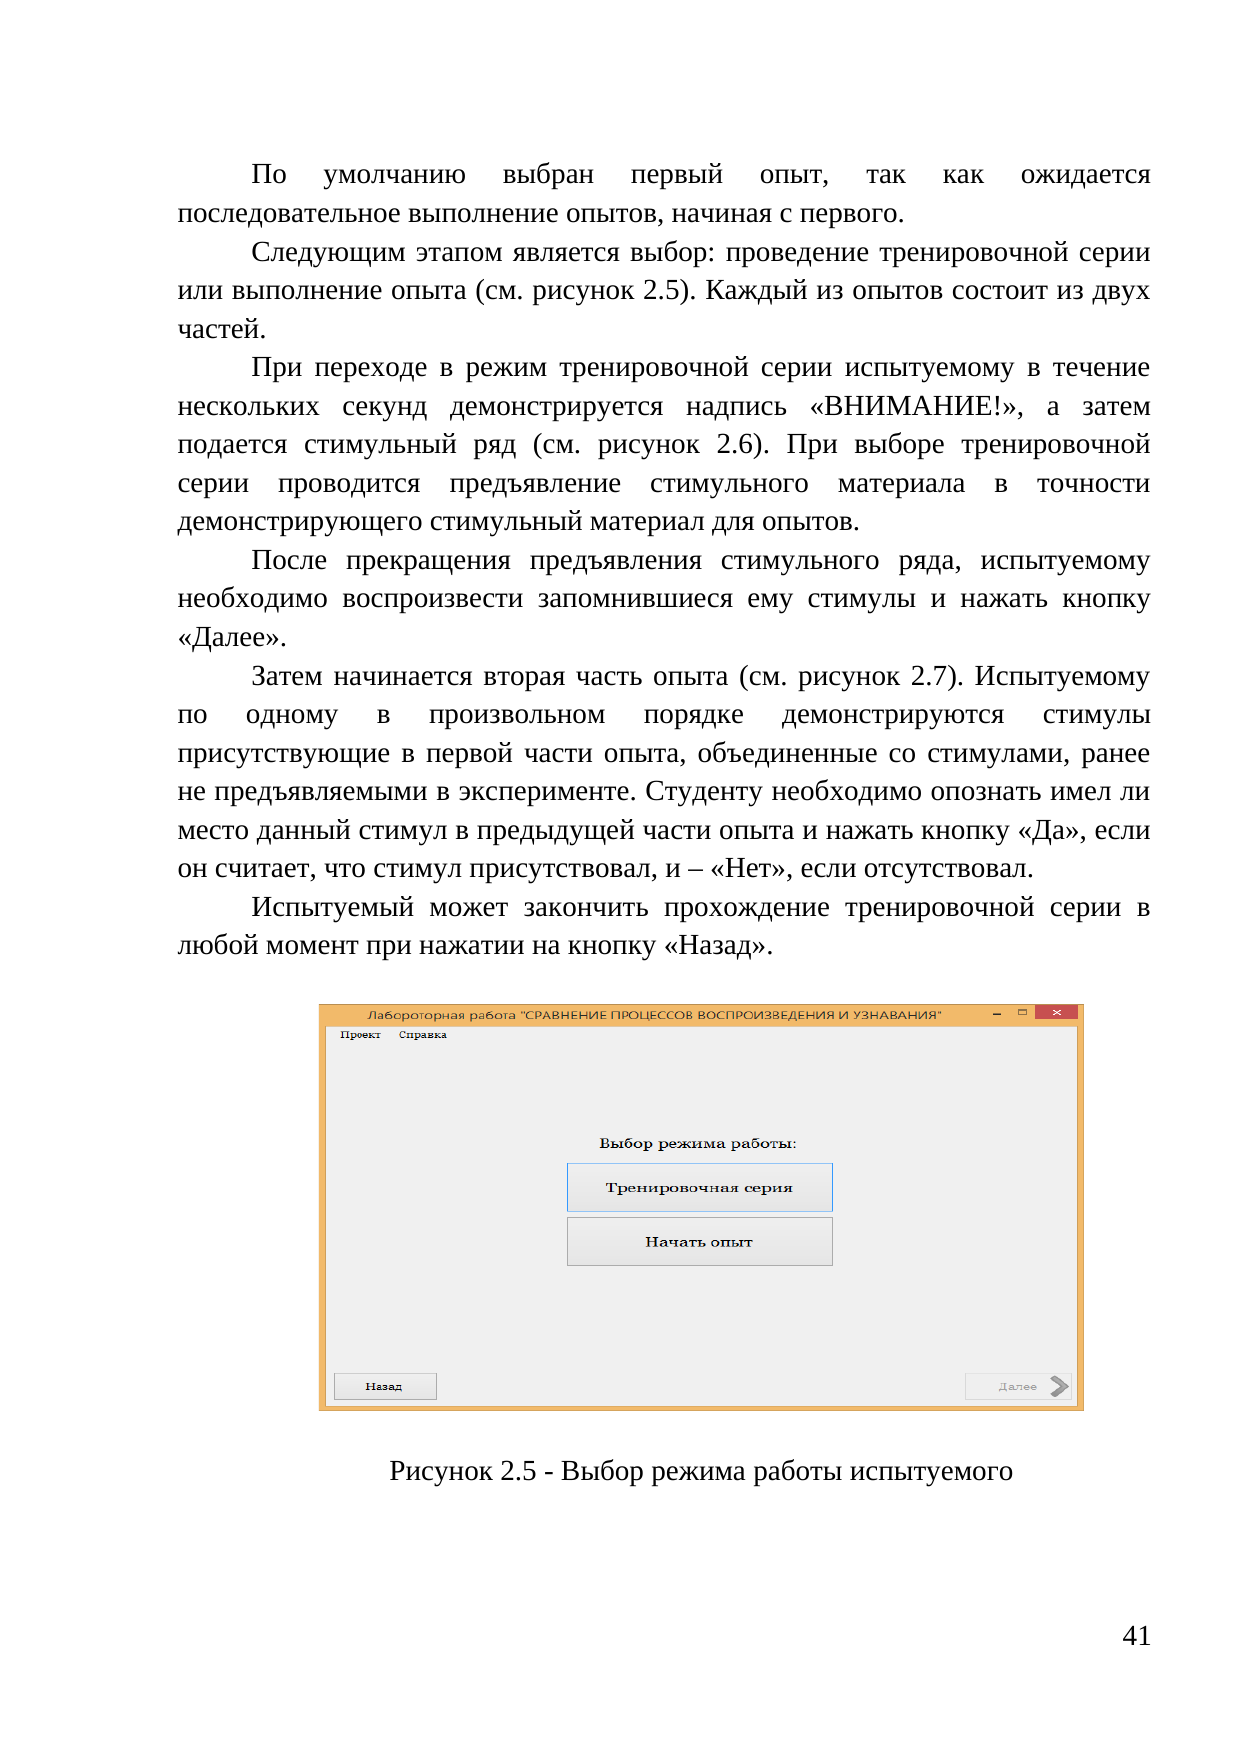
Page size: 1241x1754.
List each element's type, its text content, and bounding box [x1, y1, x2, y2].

text Затем начинается вторая часть опыта (см. рисунок 2.7). Испытуемому по одному в произвольном порядке демонстрируются стимулы присутствующие в первой части опыта, объединенные со стимулами, ранее не предъявляемыми в эксперименте. Студенту необходимо опознать имел ли место данный стимул в предыдущей части опыта и нажать кнопку «Да», если он считает, что стимул присутствовал, и – «Нет», если отсутствовал. [177, 658, 1152, 884]
text Следующим этапом является выбор: проведение тренировочной серии или выполнение опыта (см. рисунок 2.5). Каждый из опытов состоит из двух частей. [177, 234, 1152, 344]
picture [318, 1004, 1084, 1411]
text При переходе в режим тренировочной серии испытуемому в течение нескольких секунд демонстрируется надпись «ВНИМАНИЕ!», а затем подается стимульный ряд (см. рисунок 2.6). При выборе тренировочной серии проводится предъявление стимульного материала в точности демонстрирующего стимульный материал для опытов. [177, 349, 1152, 537]
text По умолчанию выбран первый опыт, так как ожидается последовательное выполнение опытов, начиная с первого. [177, 157, 1152, 229]
text После прекращения предъявления стимульного ряда, испытуемому необходимо воспроизвести запомнившиеся ему стимулы и нажать кнопку «Далее». [177, 542, 1152, 653]
text Испытуемый может закончить прохождение тренировочной серии в любой момент при нажатии на кнопку «Назад». [177, 889, 1152, 961]
text Рисунок 2.5 - Выбор режима работы испытуемого [177, 1453, 1152, 1487]
